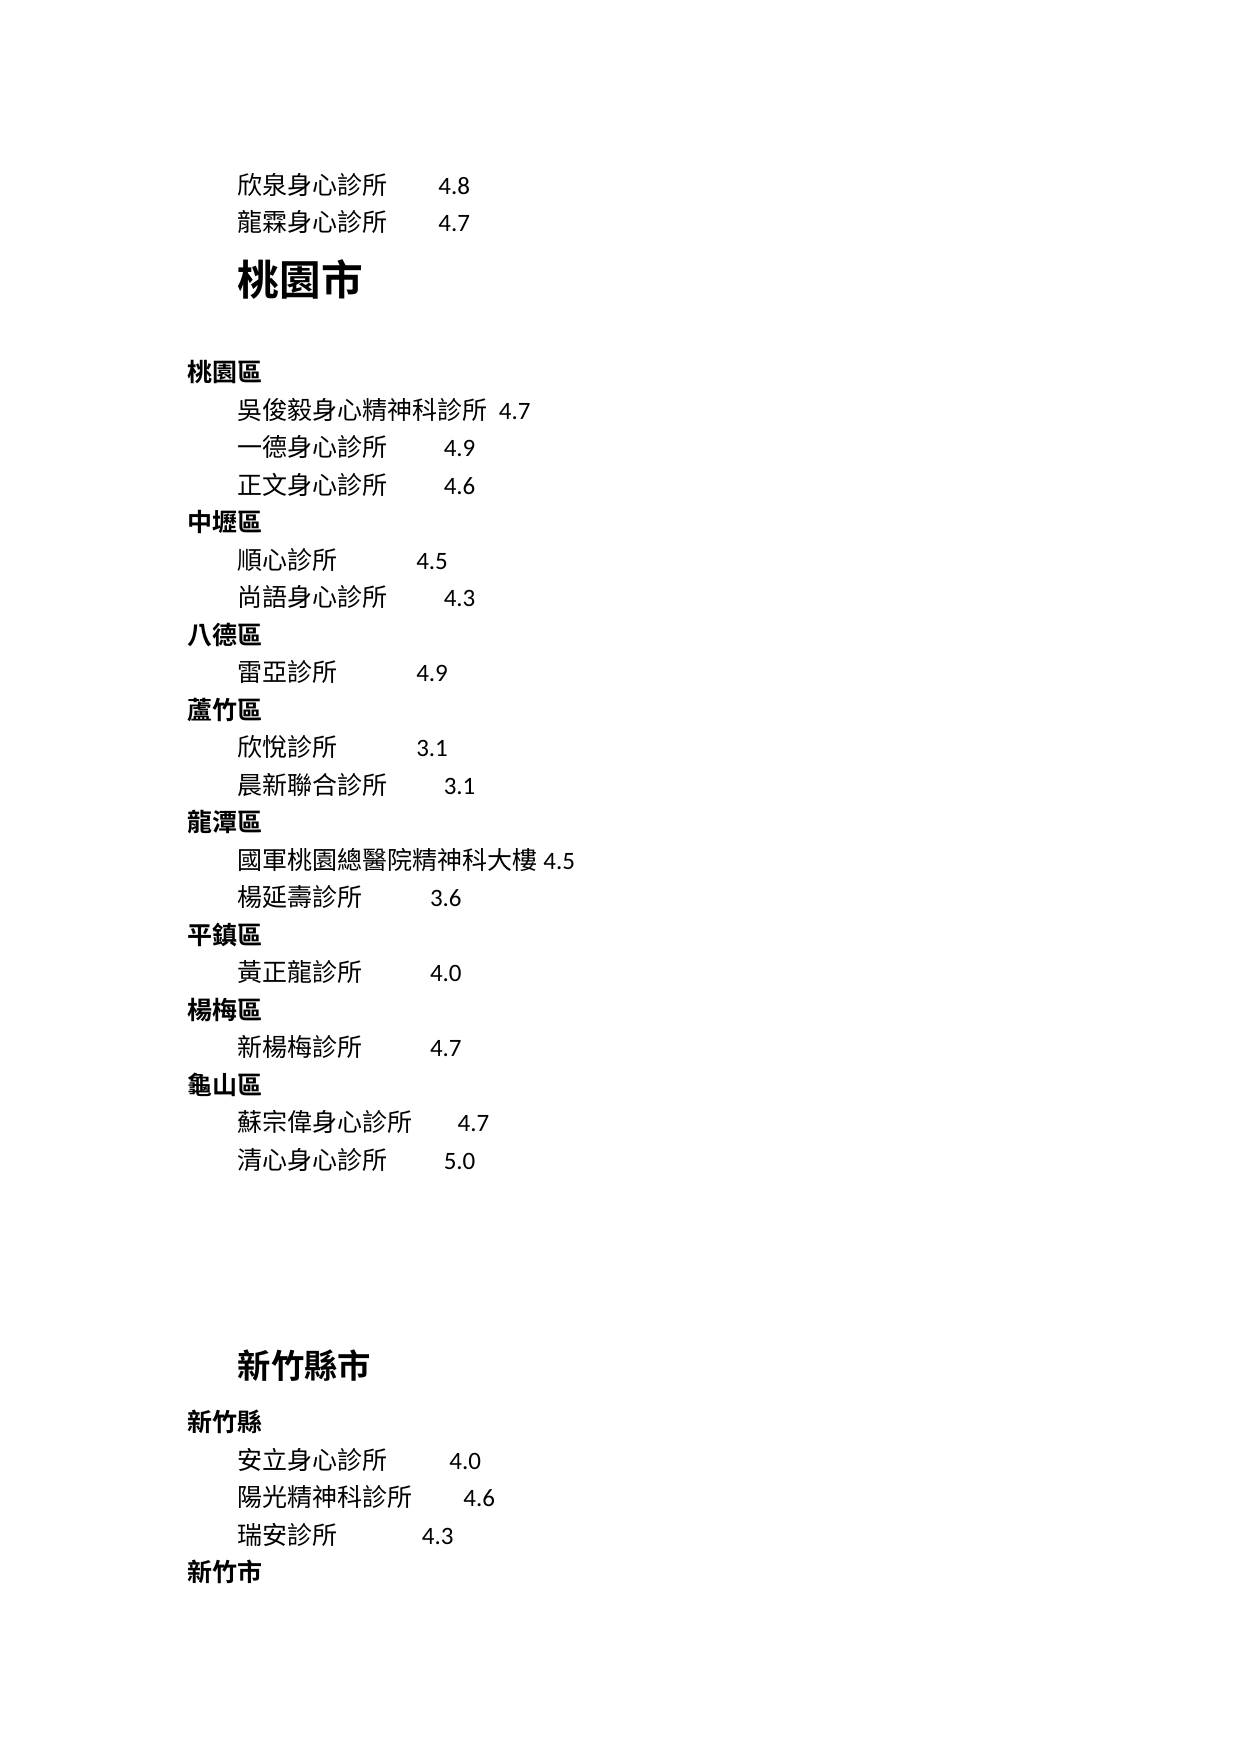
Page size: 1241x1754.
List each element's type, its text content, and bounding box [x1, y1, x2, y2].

text 八德區 [187, 614, 1053, 652]
text 尚語身心診所 4.3 [187, 577, 1053, 614]
text 欣悅診所 3.1 [187, 727, 1053, 764]
text 蘆竹區 [187, 689, 1053, 727]
text 欣泉身心診所 4.8 [187, 164, 1053, 202]
text 雷亞診所 4.9 [187, 652, 1053, 689]
text 新竹縣 [187, 1402, 1053, 1439]
text 正文身心診所 4.6 [187, 464, 1053, 502]
text 一德身心診所 4.9 [187, 427, 1053, 464]
text 新竹市 [187, 1552, 1053, 1589]
text 龍霖身心診所 4.7 [187, 202, 1053, 239]
text 黃正龍診所 4.0 [187, 952, 1053, 989]
text 順心診所 4.5 [187, 539, 1053, 577]
text 龍潭區 [187, 802, 1053, 839]
text 楊延壽診所 3.6 [187, 877, 1053, 914]
text 新竹縣市 [187, 1327, 1053, 1402]
text 陽光精神科診所 4.6 [187, 1477, 1053, 1514]
text 平鎮區 [187, 914, 1053, 952]
text 桃園區 [187, 352, 1053, 389]
text 中壢區 [187, 502, 1053, 539]
text 清心身心診所 5.0 [187, 1139, 1053, 1177]
text 瑞安診所 4.3 [187, 1514, 1053, 1552]
text 安立身心診所 4.0 [187, 1439, 1053, 1477]
text 吳俊毅身心精神科診所 4.7 [187, 389, 1053, 427]
text 晨新聯合診所 3.1 [187, 764, 1053, 802]
text 楊梅區 [187, 989, 1053, 1027]
text 國軍桃園總醫院精神科大樓 4.5 [187, 839, 1053, 877]
text 桃園市 [187, 239, 1053, 314]
text 龜山區 [187, 1064, 1053, 1102]
text 新楊梅診所 4.7 [187, 1027, 1053, 1064]
text 蘇宗偉身心診所 4.7 [187, 1102, 1053, 1139]
